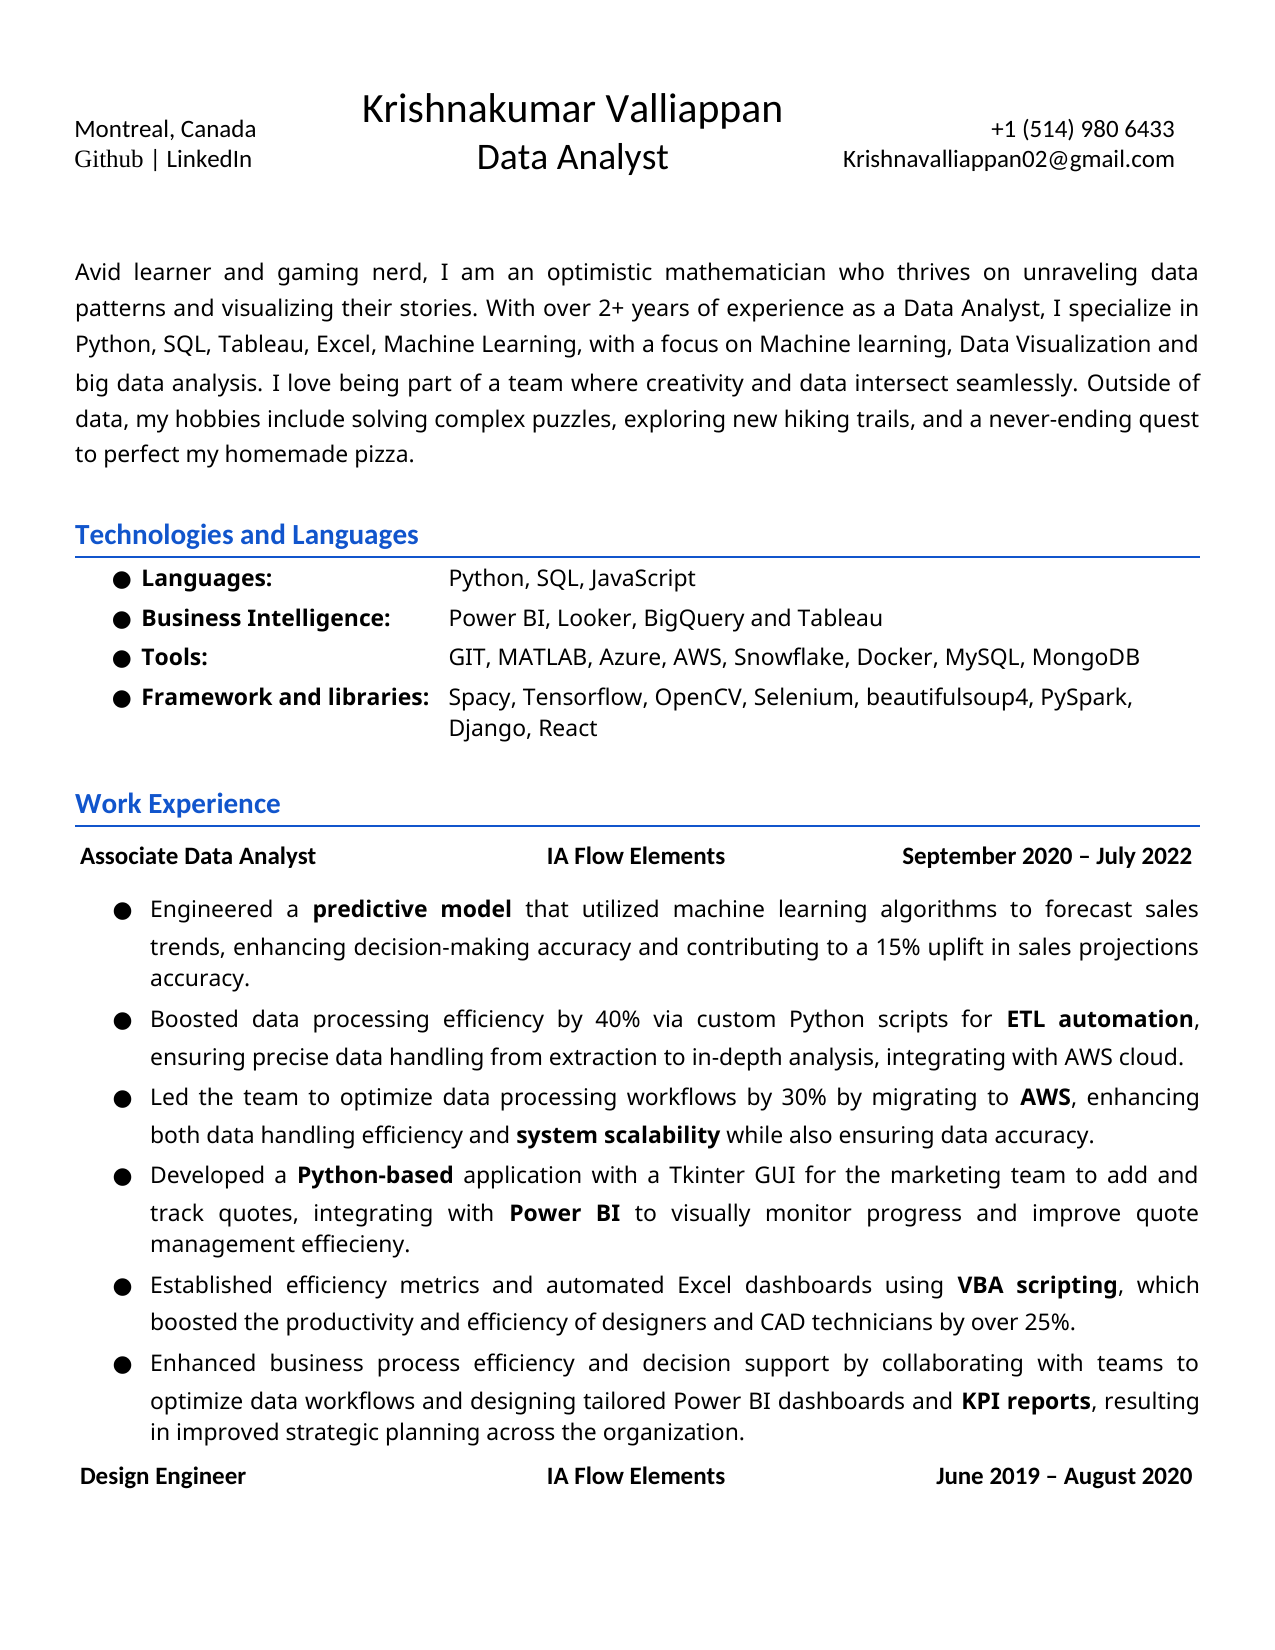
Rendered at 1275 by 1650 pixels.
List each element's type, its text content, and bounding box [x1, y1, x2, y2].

table_header +1 (514) 980 6433 Krishnavalliappan02@gmail.com [816, 72, 1185, 189]
table_cell Business Intelligence: [89, 598, 444, 637]
table_header IA Flow Elements [450, 827, 825, 884]
table_header Design Engineer [76, 1447, 450, 1504]
table_cell Framework and libraries: [89, 677, 444, 747]
list Led the team to optimize data processing workflows by 30% by migrating to AWS, enhancing both data handling efficiency and system scalability while also ensuring data accuracy. [112, 1072, 1200, 1150]
table_header Languages: [89, 558, 444, 597]
table_header IA Flow Elements [450, 1447, 825, 1504]
list Boosted data processing efficiency by 40% via custom Python scripts for ETL automation, ensuring precise data handling from extraction to in-depth analysis, integrating with AWS cloud. [112, 993, 1200, 1072]
list Engineered a predictive model that utilized machine learning algorithms to forecast sales trends, enhancing decision-making accuracy and contributing to a 15% uplift in sales projections accuracy. [112, 884, 1200, 993]
subtitle Work Experience [75, 785, 1200, 825]
table_header Montreal, Canada Github | LinkedIn [64, 72, 329, 189]
list Established efficiency metrics and automated Excel dashboards using VBA scripting, which boosted the productivity and efficiency of designers and CAD technicians by over 25%. [112, 1259, 1200, 1338]
table_header Krishnakumar Valliappan Data Analyst [329, 72, 816, 189]
subtitle Avid learner and gaming nerd, I am an optimistic mathematician who thrives on unraveling data patterns and visualizing their stories. With over 2+ years of experience as a Data Analyst, I specialize in Python, SQL, Tableau, Excel, Machine Learning, with a focus on Machine learning, Data Visualization and big data analysis. I love being part of a team where creativity and data intersect seamlessly. Outside of data, my hobbies include solving complex puzzles, exploring new hiking trails, and a never-ending quest to perfect my homemade pizza. [75, 256, 1200, 474]
table_cell Tools: [89, 637, 444, 677]
table_cell Power BI, Looker, BigQuery and Tableau [444, 598, 1197, 637]
table_header Python, SQL, JavaScript [444, 558, 1197, 597]
table_header September 2020 – July 2022 [825, 827, 1199, 884]
list Enhanced business process efficiency and decision support by collaborating with teams to optimize data workflows and designing tailored Power BI dashboards and KPI reports, resulting in improved strategic planning across the organization. [112, 1338, 1200, 1447]
list Developed a Python-based application with a Tkinter GUI for the marketing team to add and track quotes, integrating with Power BI to visually monitor progress and improve quote management effiecieny. [112, 1150, 1200, 1259]
table_cell GIT, MATLAB, Azure, AWS, Snowflake, Docker, MySQL, MongoDB [444, 637, 1197, 677]
table_cell Spacy, Tensorflow, OpenCV, Selenium, beautifulsoup4, PySpark, Django, React [444, 677, 1197, 747]
table_header June 2019 – August 2020 [825, 1447, 1199, 1504]
subtitle Technologies and Languages [75, 516, 1200, 556]
table_header Associate Data Analyst [76, 827, 450, 884]
